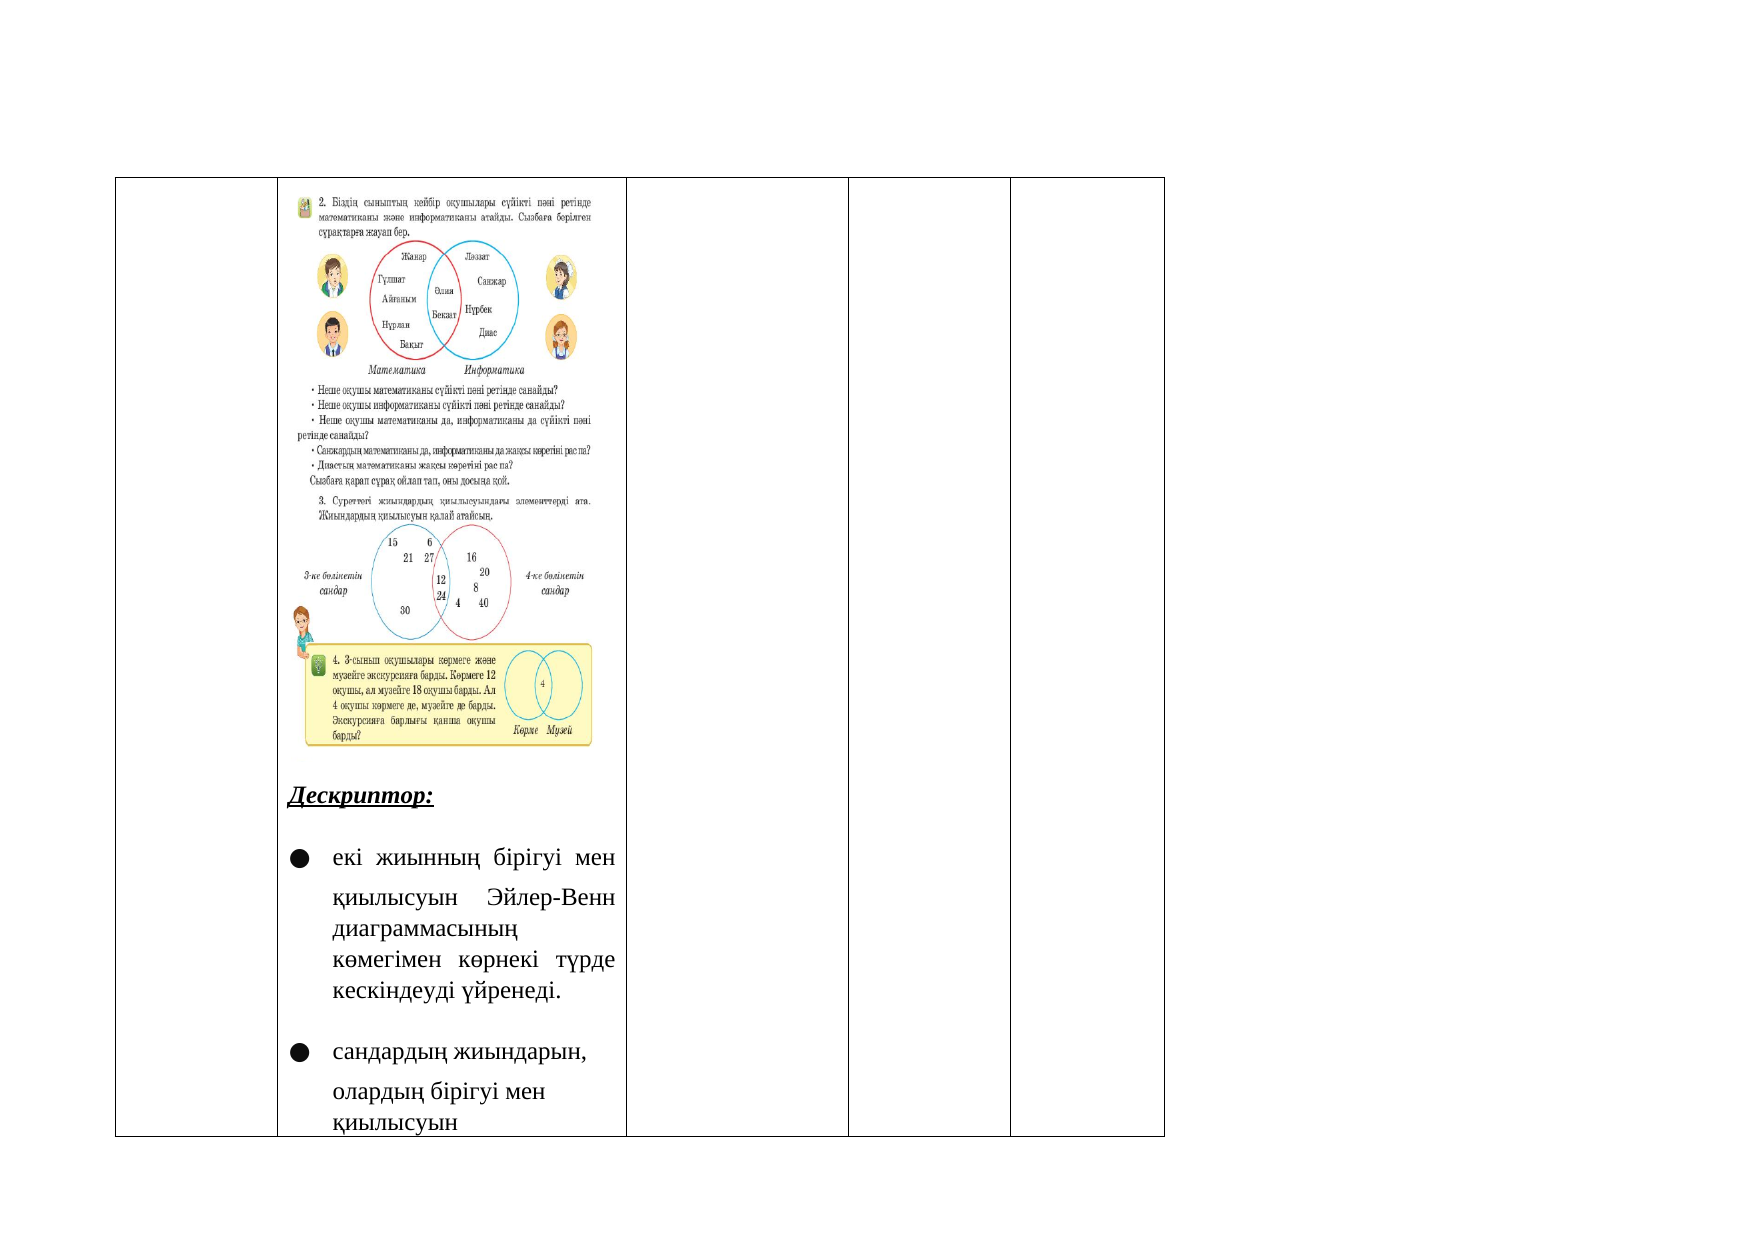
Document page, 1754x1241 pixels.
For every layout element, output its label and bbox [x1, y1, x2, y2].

picture [291, 178, 614, 762]
table_cell [116, 178, 277, 1136]
table_cell [278, 178, 626, 1136]
table_cell [627, 178, 848, 1136]
table_cell [849, 178, 1010, 1136]
table_cell [1011, 178, 1164, 1136]
